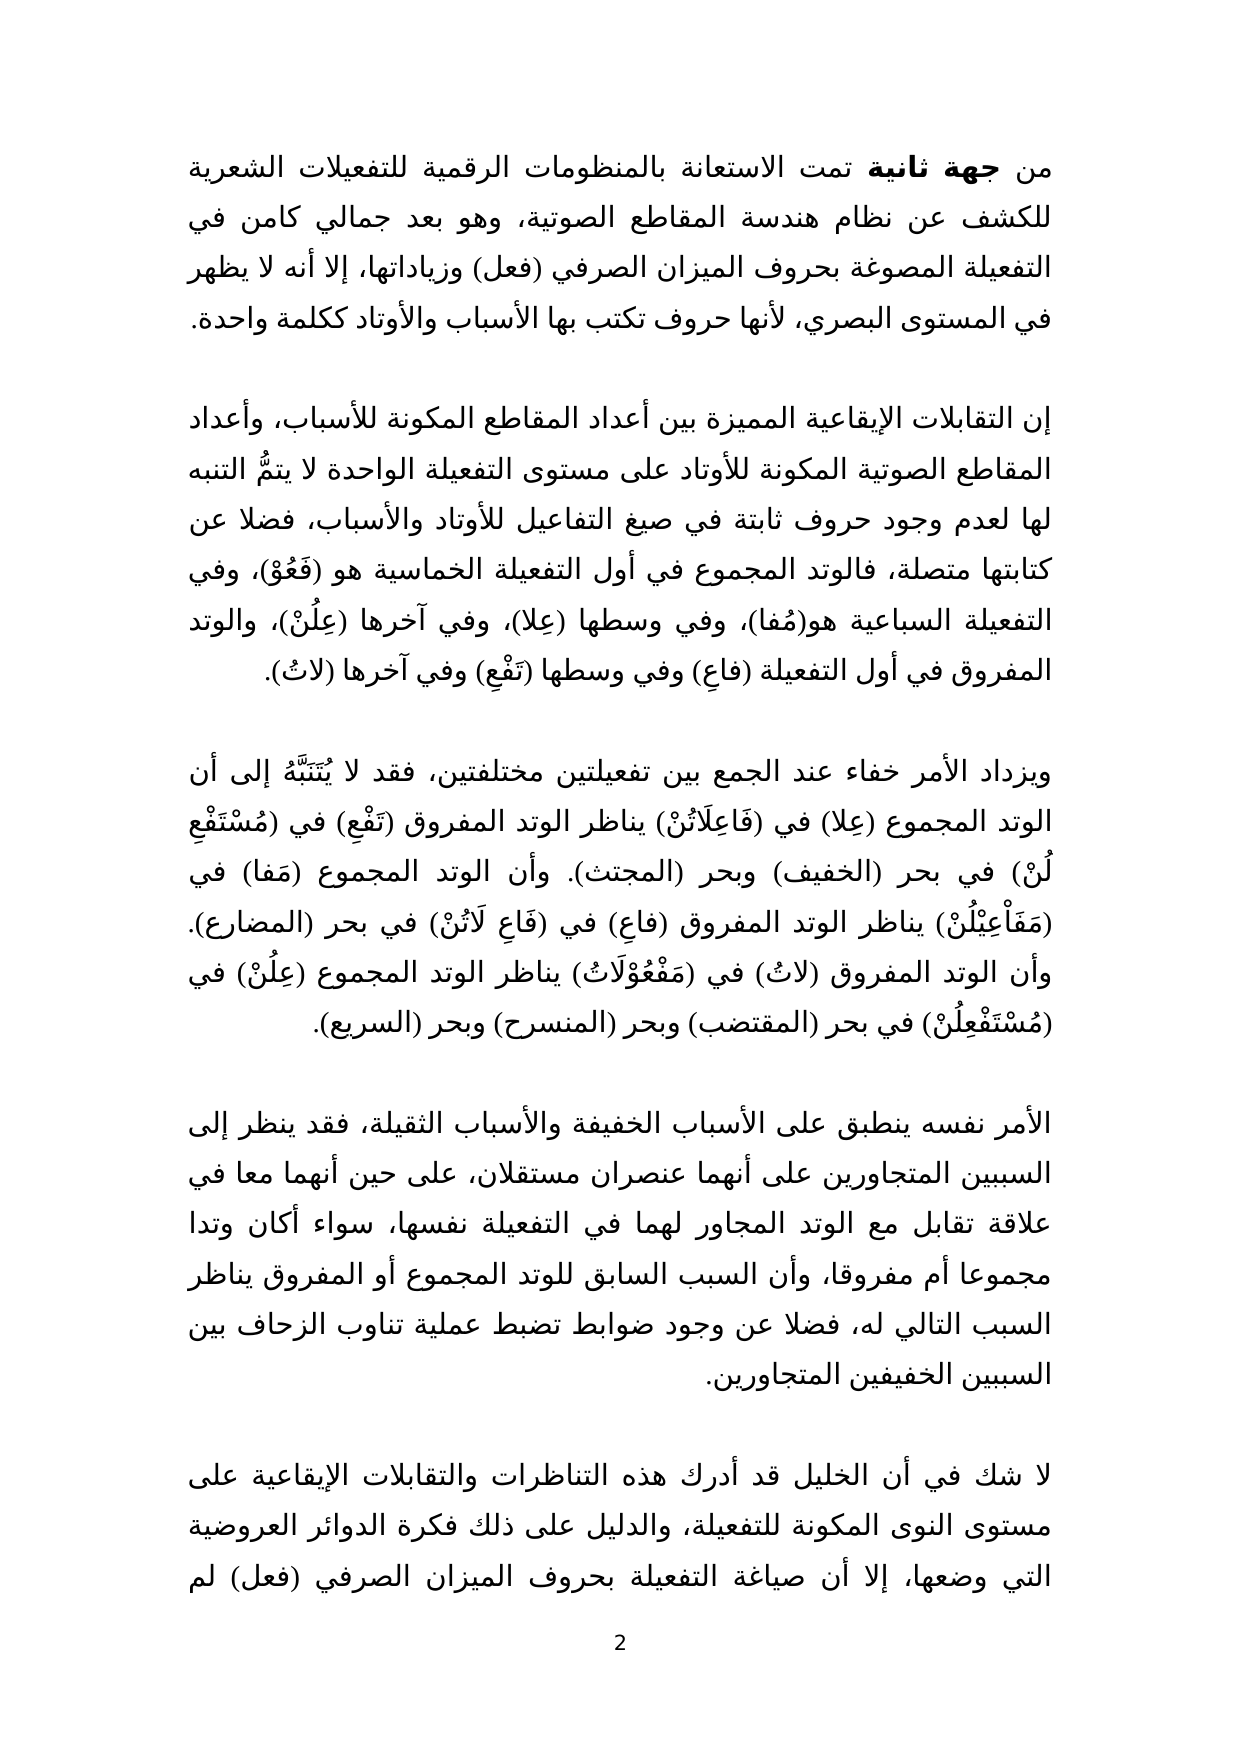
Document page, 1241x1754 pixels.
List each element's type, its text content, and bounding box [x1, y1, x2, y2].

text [187, 1458, 1053, 1592]
text من جهة ثانية تمت الاستعانة بالمنظومات الرقمية للتفعيلات الشعرية للكشف عن نظام هندسة المقاطع الصوتية، وهو بعد جمالي كامن في التفعيلة المصوغة بحروف الميزان الصرفي (فعل) وزياداتها، إلا أنه لا يظهر في المستوى البصري، لأنها حروف تكتب بها الأسباب والأوتاد ككلمة واحدة. [187, 150, 1053, 334]
text ويزداد الأمر خفاء عند الجمع بين تفعيلتين مختلفتين، فقد لا يُتَنَبَّهُ إلى أن الوتد المجموع (عِلا) في (فَاعِلَاتُنْ) يناظر الوتد المفروق (تَفْعِ) في (مُسْتَفْعِ لُنْ) في بحر (الخفيف) وبحر (المجتث). وأن الوتد المجموع (مَفا) في (مَفَاْعِيْلُنْ) يناظر الوتد المفروق (فاعِ) في (فَاعِ لَاتُنْ) في بحر (المضارع). وأن الوتد المفروق (لاتُ) في (مَفْعُوْلَاتُ) يناظر الوتد المجموع (عِلُنْ) في (مُسْتَفْعِلُنْ) في بحر (المقتضب) وبحر (المنسرح) وبحر (السريع). [187, 754, 1053, 1039]
text إن التقابلات الإيقاعية المميزة بين أعداد المقاطع المكونة للأسباب، وأعداد المقاطع الصوتية المكونة للأوتاد على مستوى التفعيلة الواحدة لا يتمُّ التنبه لها لعدم وجود حروف ثابتة في صيغ التفاعيل للأوتاد والأسباب، فضلا عن كتابتها متصلة، فالوتد المجموع في أول التفعيلة الخماسية هو (فَعُوْ)، وفي التفعيلة السباعية هو(مُفا)، وفي وسطها (عِلا)، وفي آخرها (عِلُنْ)، والوتد المفروق في أول التفعيلة (فاعِ) وفي وسطها (تَفْعِ) وفي آخرها (لاتُ). [187, 402, 1053, 687]
text الأمر نفسه ينطبق على الأسباب الخفيفة والأسباب الثقيلة، فقد ينظر إلى السببين المتجاورين على أنهما عنصران مستقلان، على حين أنهما معا في علاقة تقابل مع الوتد المجاور لهما في التفعيلة نفسها، سواء أكان وتدا مجموعا أم مفروقا، وأن السبب السابق للوتد المجموع أو المفروق يناظر السبب التالي له، فضلا عن وجود ضوابط تضبط عملية تناوب الزحاف بين السببين الخفيفين المتجاورين. [187, 1106, 1053, 1391]
